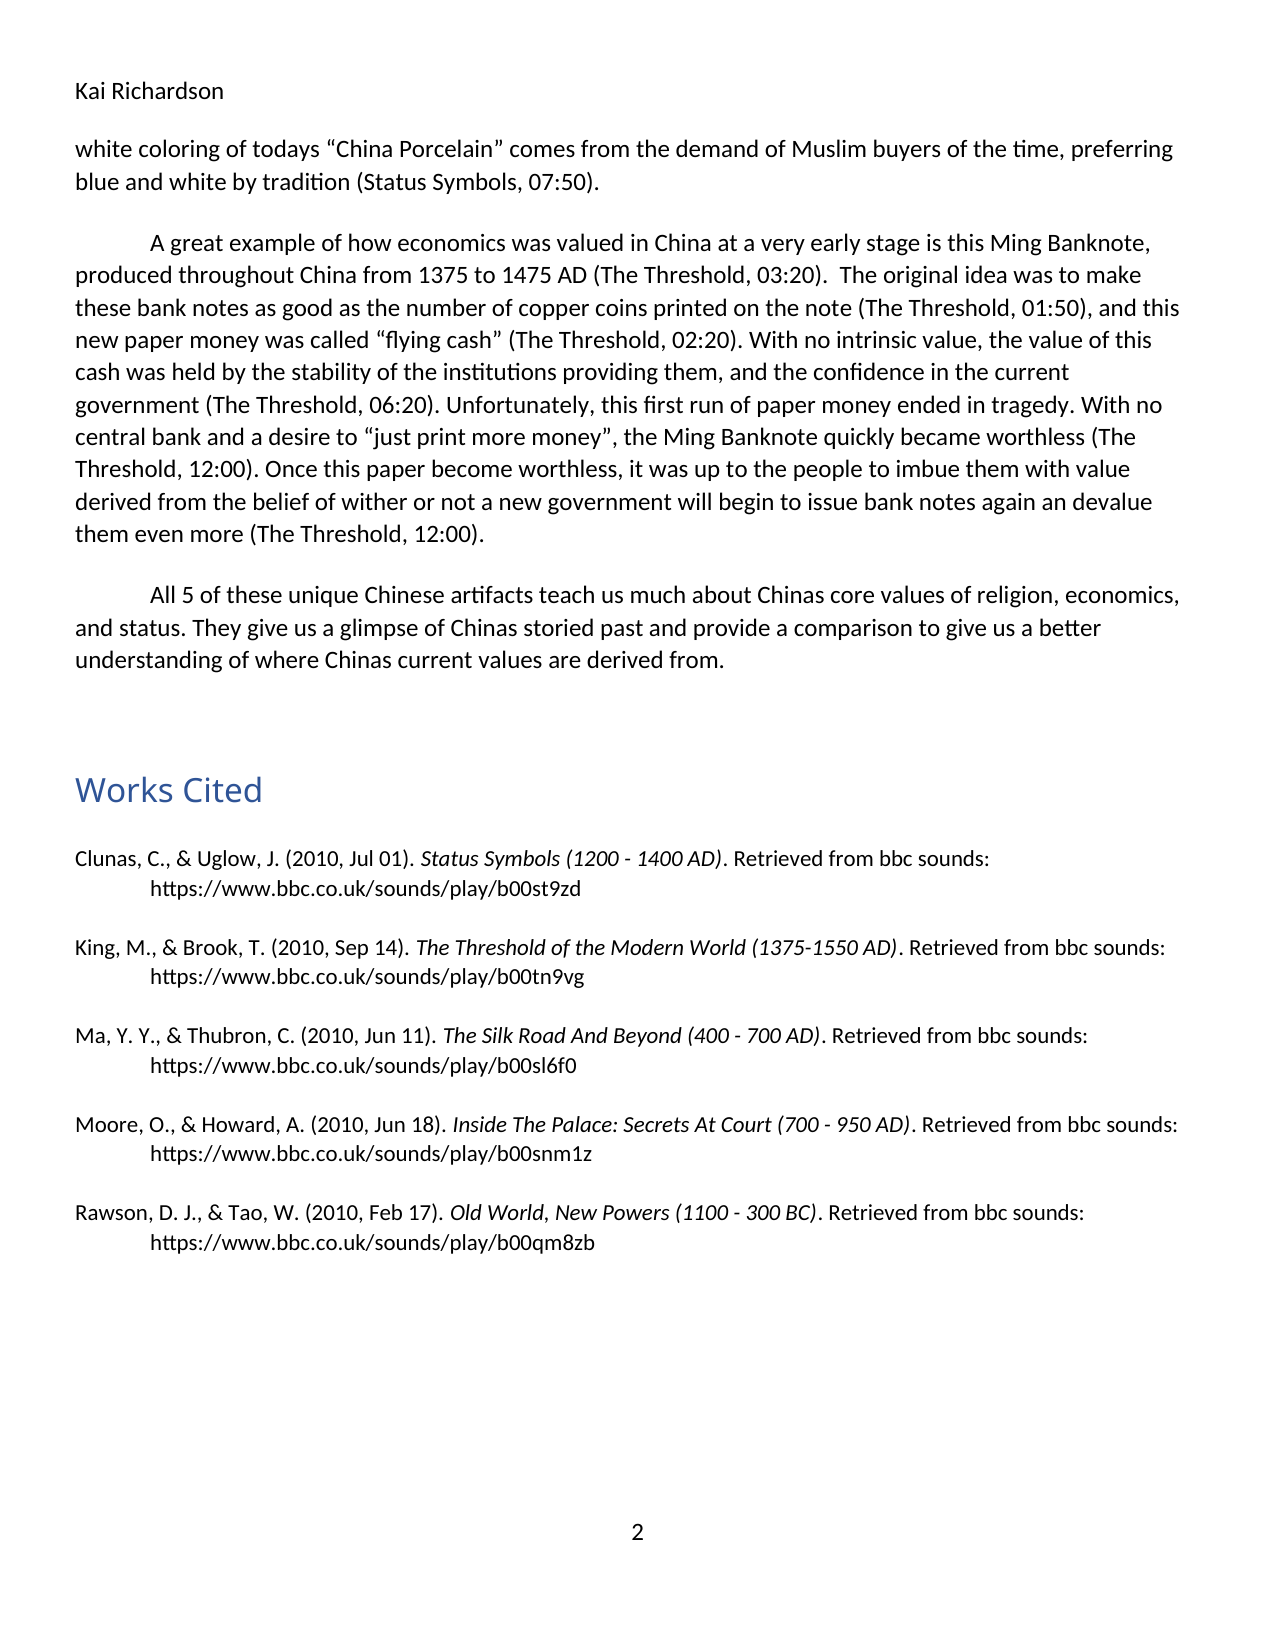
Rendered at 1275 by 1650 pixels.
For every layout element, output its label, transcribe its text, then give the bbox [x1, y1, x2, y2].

text Moore, O., & Howard, A. (2010, Jun 18). Inside The Palace: Secrets At Court (700 - 950 AD). Retrieved from bbc sounds: https://www.bbc.co.uk/sounds/play/b00snm1z [75, 1110, 1200, 1167]
text All 5 of these unique Chinese artifacts teach us much about Chinas core values of religion, economics, and status. They give us a glimpse of Chinas storied past and provide a comparison to give us a better understanding of where Chinas current values are derived from. [75, 579, 1200, 674]
text Rawson, D. J., & Tao, W. (2010, Feb 17). Old World, New Powers (1100 - 300 BC). Retrieved from bbc sounds: https://www.bbc.co.uk/sounds/play/b00qm8zb [75, 1198, 1200, 1256]
text King, M., & Brook, T. (2010, Sep 14). The Threshold of the Modern World (1375-1550 AD). Retrieved from bbc sounds: https://www.bbc.co.uk/sounds/play/b00tn9vg [75, 933, 1200, 990]
text A great example of how economics was valued in China at a very early stage is this Ming Banknote, produced throughout China from 1375 to 1475 AD (The Threshold, 03:20). The original idea was to make these bank notes as good as the number of copper coins printed on the note (The Threshold, 01:50), and this new paper money was called “flying cash” (The Threshold, 02:20). With no intrinsic value, the value of this cash was held by the stability of the institutions providing them, and the confidence in the current government (The Threshold, 06:20). Unfortunately, this first run of paper money ended in tragedy. With no central bank and a desire to “just print more money”, the Ming Banknote quickly became worthless (The Threshold, 12:00). Once this paper become worthless, it was up to the people to imbue them with value derived from the belief of wither or not a new government will begin to issue bank notes again an devalue them even more (The Threshold, 12:00). [75, 227, 1200, 548]
text Ma, Y. Y., & Thubron, C. (2010, Jun 11). The Silk Road And Beyond (400 - 700 AD). Retrieved from bbc sounds: https://www.bbc.co.uk/sounds/play/b00sl6f0 [75, 1021, 1200, 1079]
text Clunas, C., & Uglow, J. (2010, Jul 01). Status Symbols (1200 - 1400 AD). Retrieved from bbc sounds: https://www.bbc.co.uk/sounds/play/b00st9zd [75, 844, 1200, 902]
subtitle Works Cited [75, 767, 1200, 812]
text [75, 133, 1200, 196]
